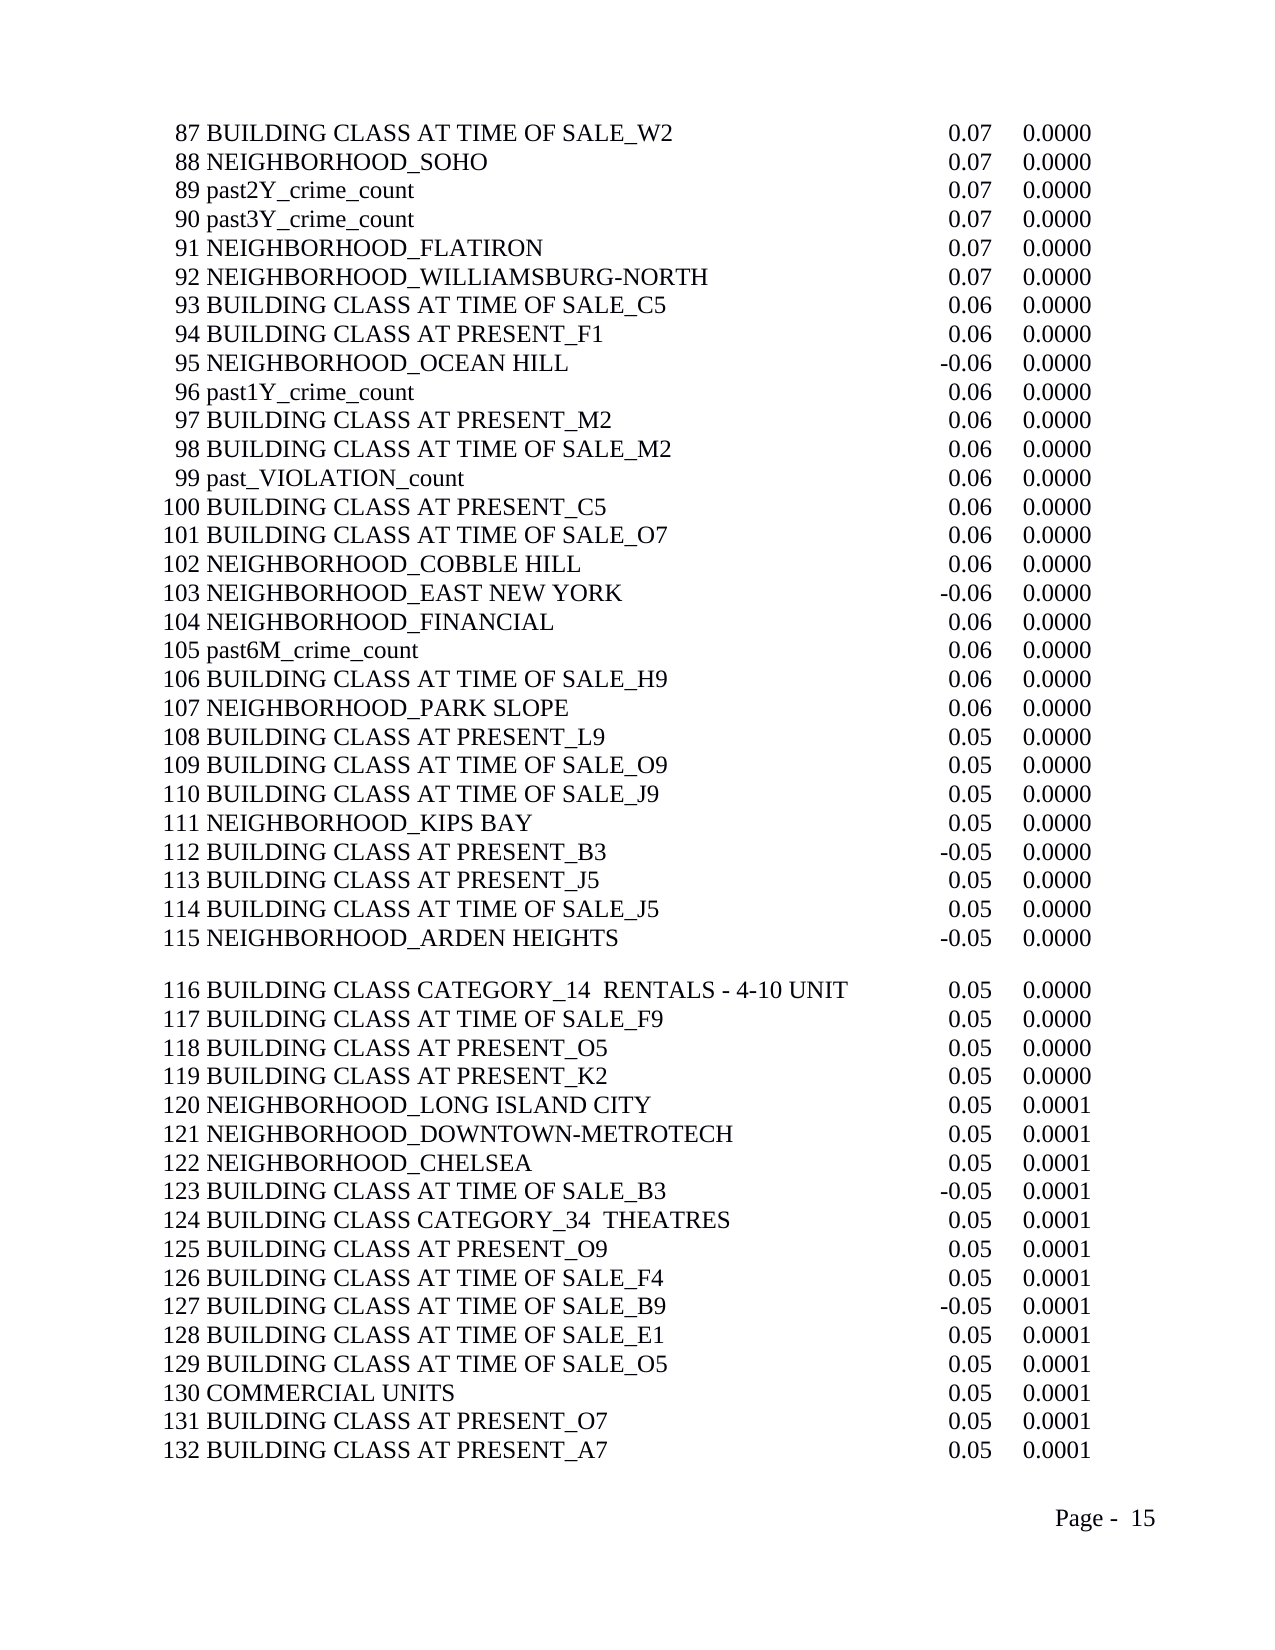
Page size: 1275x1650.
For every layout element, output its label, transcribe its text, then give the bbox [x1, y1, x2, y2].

table_cell 0.0000 [995, 204, 1094, 233]
table_cell 0.07 [879, 118, 995, 147]
table_cell 0.07 [879, 176, 995, 204]
table_cell 0.0000 [995, 233, 1094, 262]
table_cell 88 [149, 147, 203, 176]
table_cell 0.07 [879, 233, 995, 262]
table_cell 0.07 [879, 204, 995, 233]
table_cell 0.07 [879, 147, 995, 176]
table_cell 0.07 [879, 262, 995, 291]
table_cell past2Y_crime_count [203, 176, 878, 204]
table_cell NEIGHBORHOOD_FLATIRON [203, 233, 878, 262]
table_cell BUILDING CLASS AT TIME OF SALE_C5 [203, 291, 878, 319]
table_cell past3Y_crime_count [203, 204, 878, 233]
table_cell NEIGHBORHOOD_WILLIAMSBURG-NORTH [203, 262, 878, 291]
table_cell 0.0000 [995, 176, 1094, 204]
table_cell 0.0000 [995, 262, 1094, 291]
table_cell 92 [149, 262, 203, 291]
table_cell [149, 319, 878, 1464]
table_cell 91 [149, 233, 203, 262]
table_cell 0.06 [879, 291, 995, 319]
table_cell 0.0000 [995, 147, 1094, 176]
table_cell 89 [149, 176, 203, 204]
table_cell BUILDING CLASS AT TIME OF SALE_W2 [203, 118, 878, 147]
table_cell NEIGHBORHOOD_SOHO [203, 147, 878, 176]
table_cell 0.0000 [995, 118, 1094, 147]
table_cell 87 [149, 118, 203, 147]
table_cell 93 [149, 291, 203, 319]
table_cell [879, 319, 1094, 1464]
table_cell 0.0000 [995, 291, 1094, 319]
table_cell 90 [149, 204, 203, 233]
